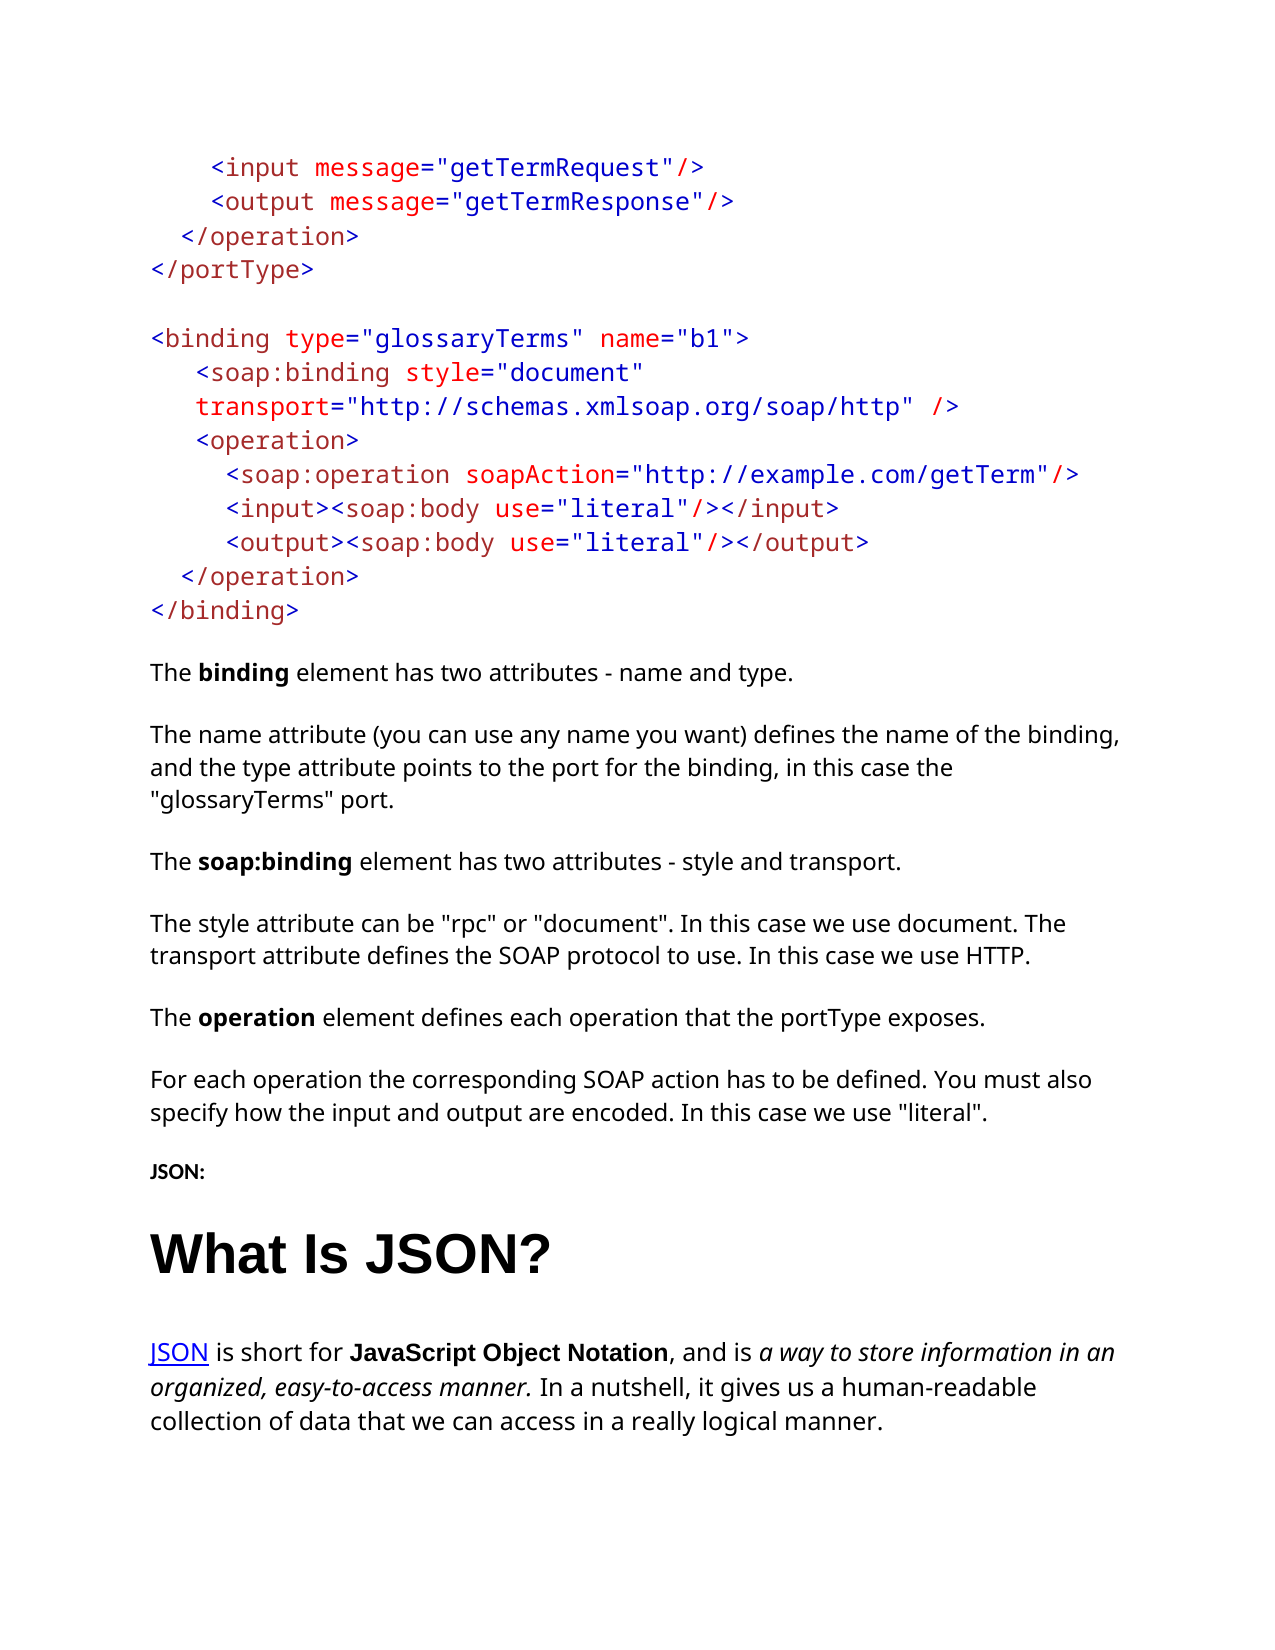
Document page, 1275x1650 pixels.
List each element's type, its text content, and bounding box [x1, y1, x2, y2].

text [150, 150, 1125, 627]
text The soap:binding element has two attributes - style and transport. [150, 845, 1125, 877]
text JSON is short for JavaScript Object Notation, and is a way to store information in an organized, easy-to-access manner. In a nutshell, it gives us a human-readable collection of data that we can access in a really logical manner. [150, 1335, 1125, 1437]
text JSON: [150, 1157, 1125, 1185]
subtitle What Is JSON? [150, 1210, 1125, 1285]
text The binding element has two attributes - name and type. [150, 656, 1125, 689]
text The style attribute can be "rpc" or "document". In this case we use document. The transport attribute defines the SOAP protocol to use. In this case we use HTTP. [150, 907, 1125, 972]
text The operation element defines each operation that the portType exposes. [150, 1001, 1125, 1033]
text For each operation the corresponding SOAP action has to be defined. You must also specify how the input and output are encoded. In this case we use "literal". [150, 1063, 1125, 1128]
text The name attribute (you can use any name you want) defines the name of the binding, and the type attribute points to the port for the binding, in this case the "glossaryTerms" port. [150, 718, 1125, 816]
